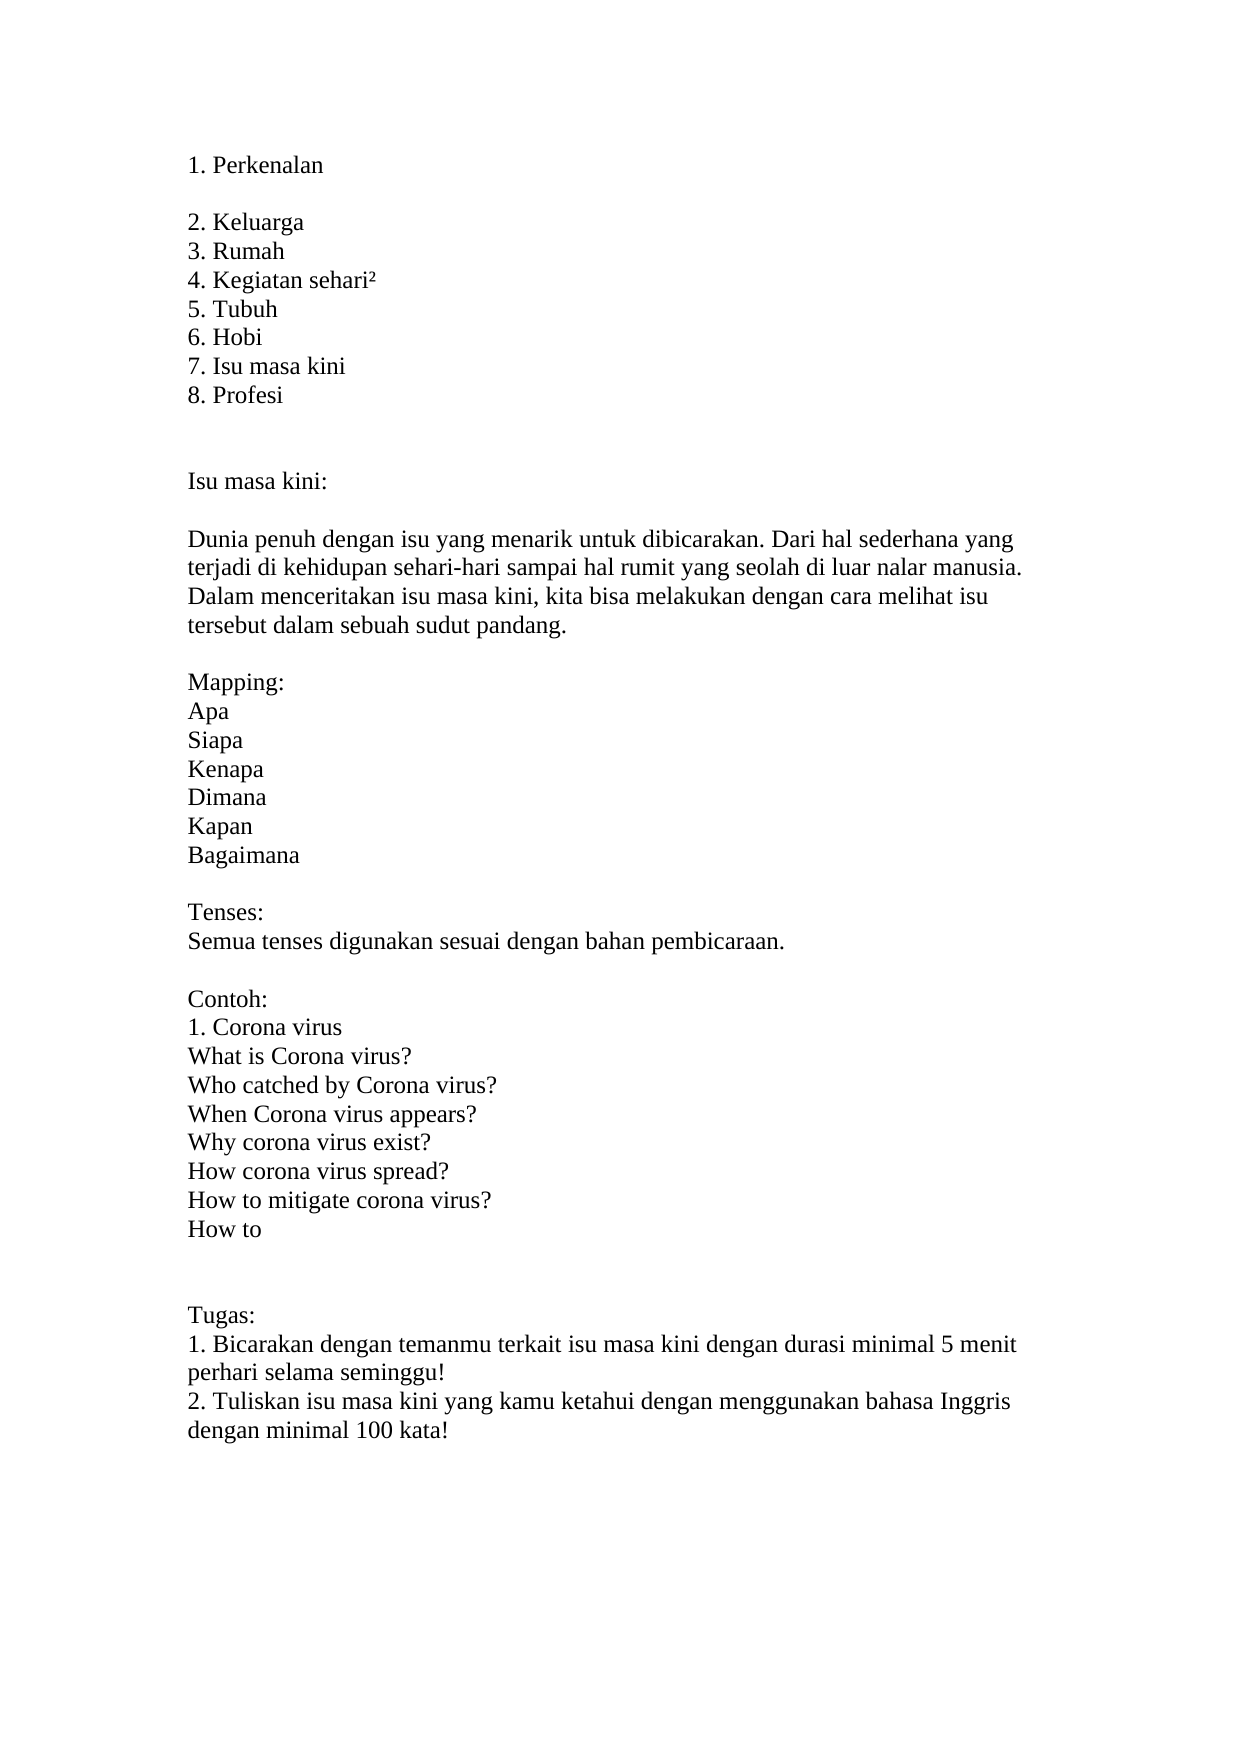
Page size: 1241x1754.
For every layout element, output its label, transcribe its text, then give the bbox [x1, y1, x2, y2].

text Why corona virus exist? [187, 1127, 1053, 1156]
text 5. Tubuh [187, 294, 1053, 322]
text How corona virus spread? [187, 1156, 1053, 1185]
text When Corona virus appears? [187, 1099, 1053, 1127]
text 1. Bicarakan dengan temanmu terkait isu masa kini dengan durasi minimal 5 menit perhari selama seminggu! [187, 1329, 1053, 1386]
text Dimana [187, 782, 1053, 811]
text 2. Tuliskan isu masa kini yang kamu ketahui dengan menggunakan bahasa Inggris dengan minimal 100 kata! [187, 1386, 1053, 1444]
text Bagaimana [187, 840, 1053, 869]
text Kenapa [187, 754, 1053, 782]
text 1. Corona virus [187, 1012, 1053, 1041]
text How to mitigate corona virus? [187, 1185, 1053, 1214]
text Tenses: [187, 897, 1053, 926]
text Dunia penuh dengan isu yang menarik untuk dibicarakan. Dari hal sederhana yang terjadi di kehidupan sehari-hari sampai hal rumit yang seolah di luar nalar manusia. [187, 524, 1053, 581]
text Siapa [187, 725, 1053, 754]
text What is Corona virus? [187, 1041, 1053, 1070]
text 4. Kegiatan sehari² [187, 265, 1053, 294]
text Contoh: [187, 984, 1053, 1012]
text 7. Isu masa kini [187, 351, 1053, 380]
text Apa [187, 696, 1053, 725]
text 1. Perkenalan [187, 150, 1053, 179]
text Who catched by Corona virus? [187, 1070, 1053, 1099]
text Dalam menceritakan isu masa kini, kita bisa melakukan dengan cara melihat isu tersebut dalam sebuah sudut pandang. [187, 581, 1053, 639]
text Tugas: [187, 1300, 1053, 1329]
text Mapping: [187, 667, 1053, 696]
text 3. Rumah [187, 236, 1053, 265]
text How to [187, 1214, 1053, 1242]
text 2. Keluarga [187, 207, 1053, 236]
text Kapan [187, 811, 1053, 840]
text Semua tenses digunakan sesuai dengan bahan pembicaraan. [187, 926, 1053, 955]
text Isu masa kini: [187, 466, 1053, 495]
text 6. Hobi [187, 322, 1053, 351]
text 8. Profesi [187, 380, 1053, 409]
